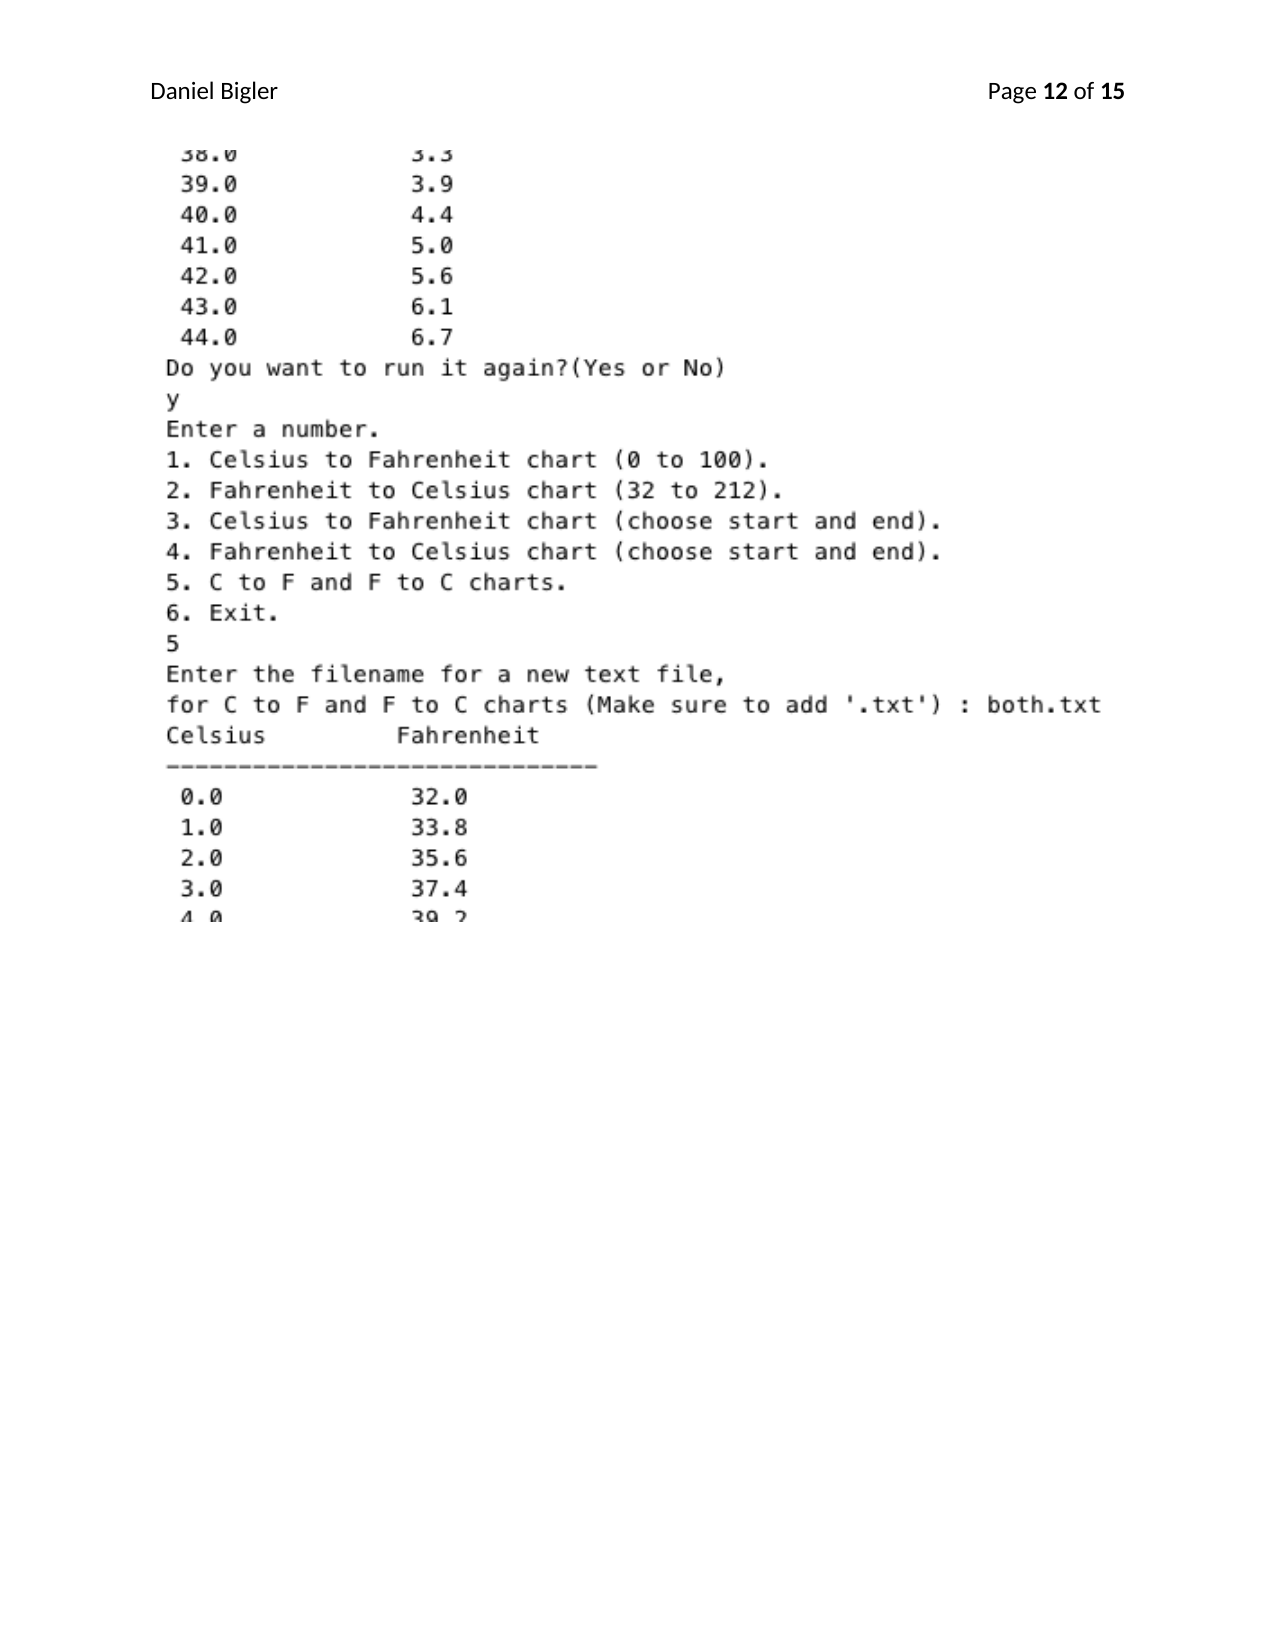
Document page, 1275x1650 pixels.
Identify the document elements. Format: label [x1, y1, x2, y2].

picture [150, 150, 1125, 922]
